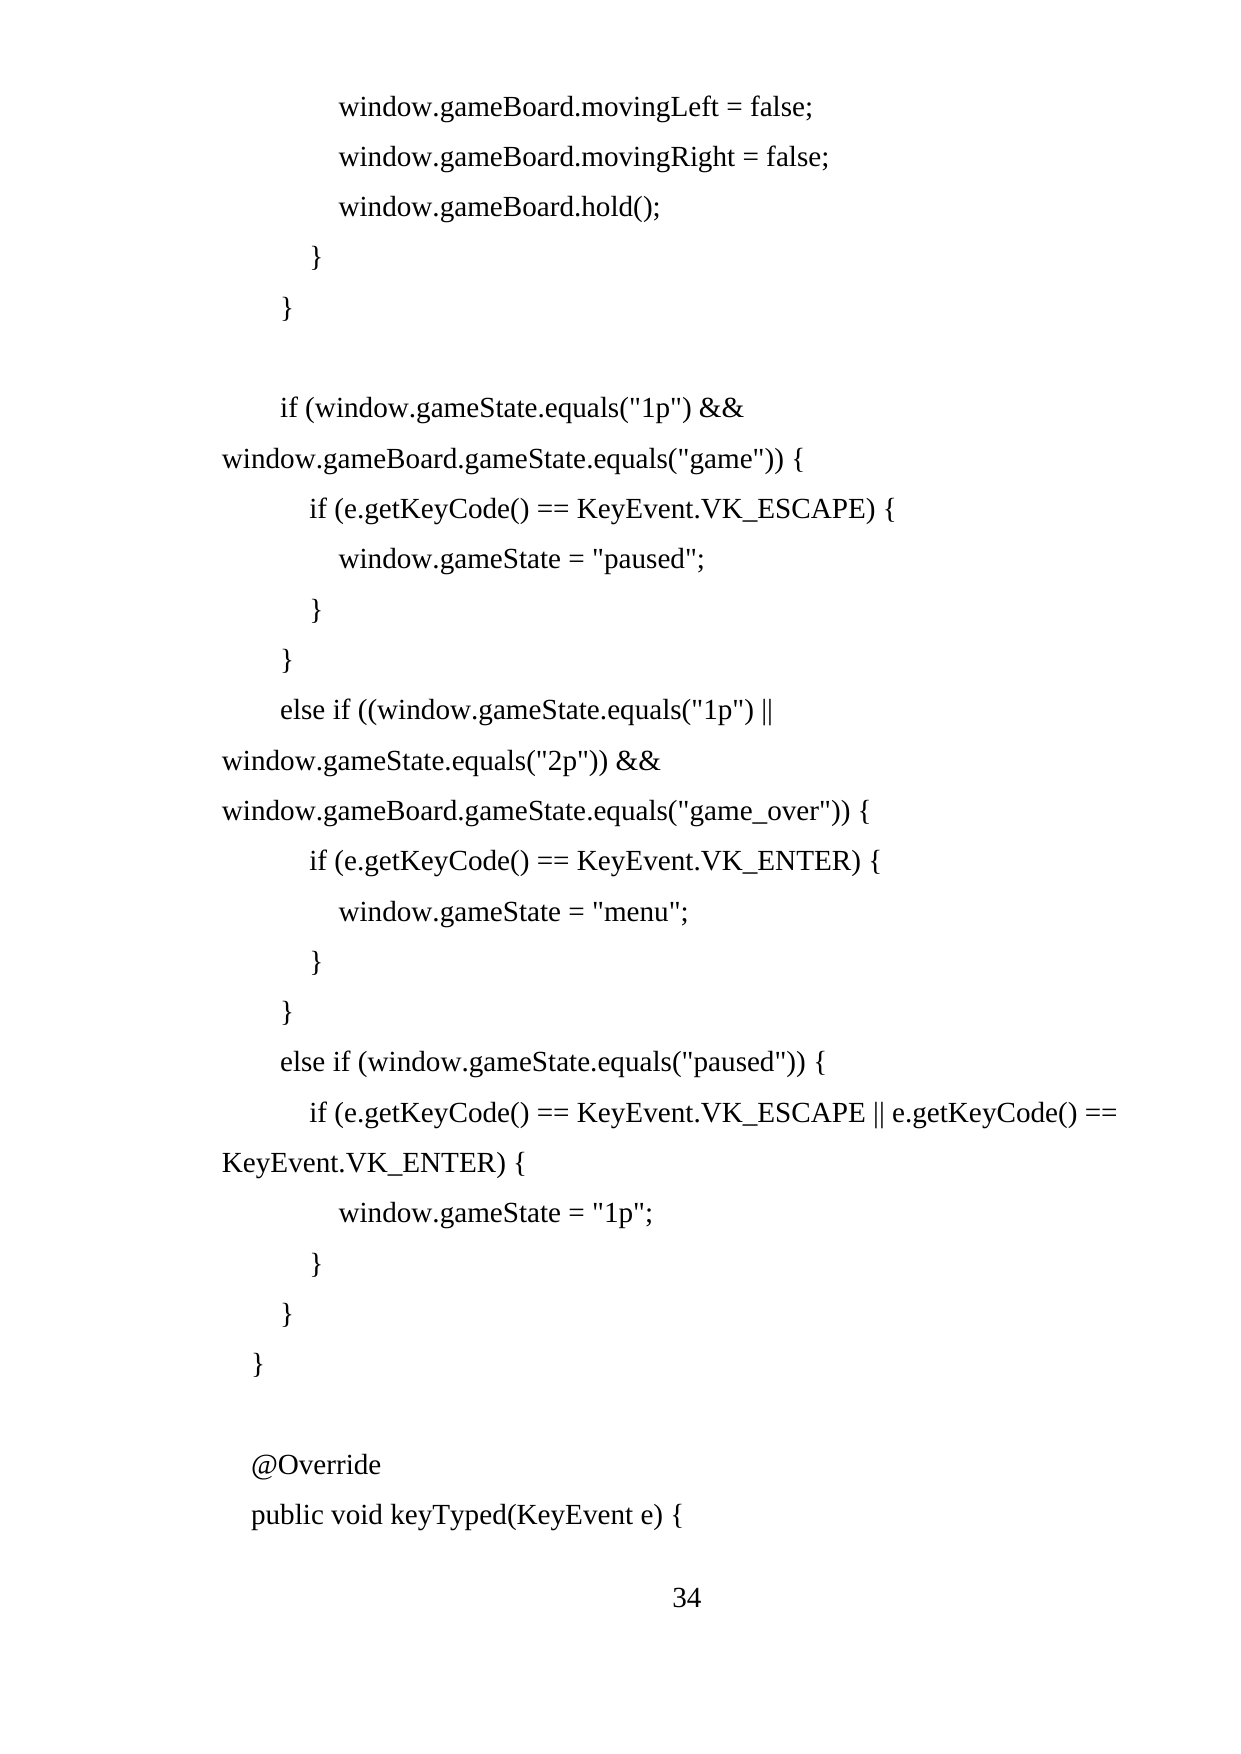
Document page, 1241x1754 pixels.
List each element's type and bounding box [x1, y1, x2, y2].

text [222, 89, 1152, 1531]
